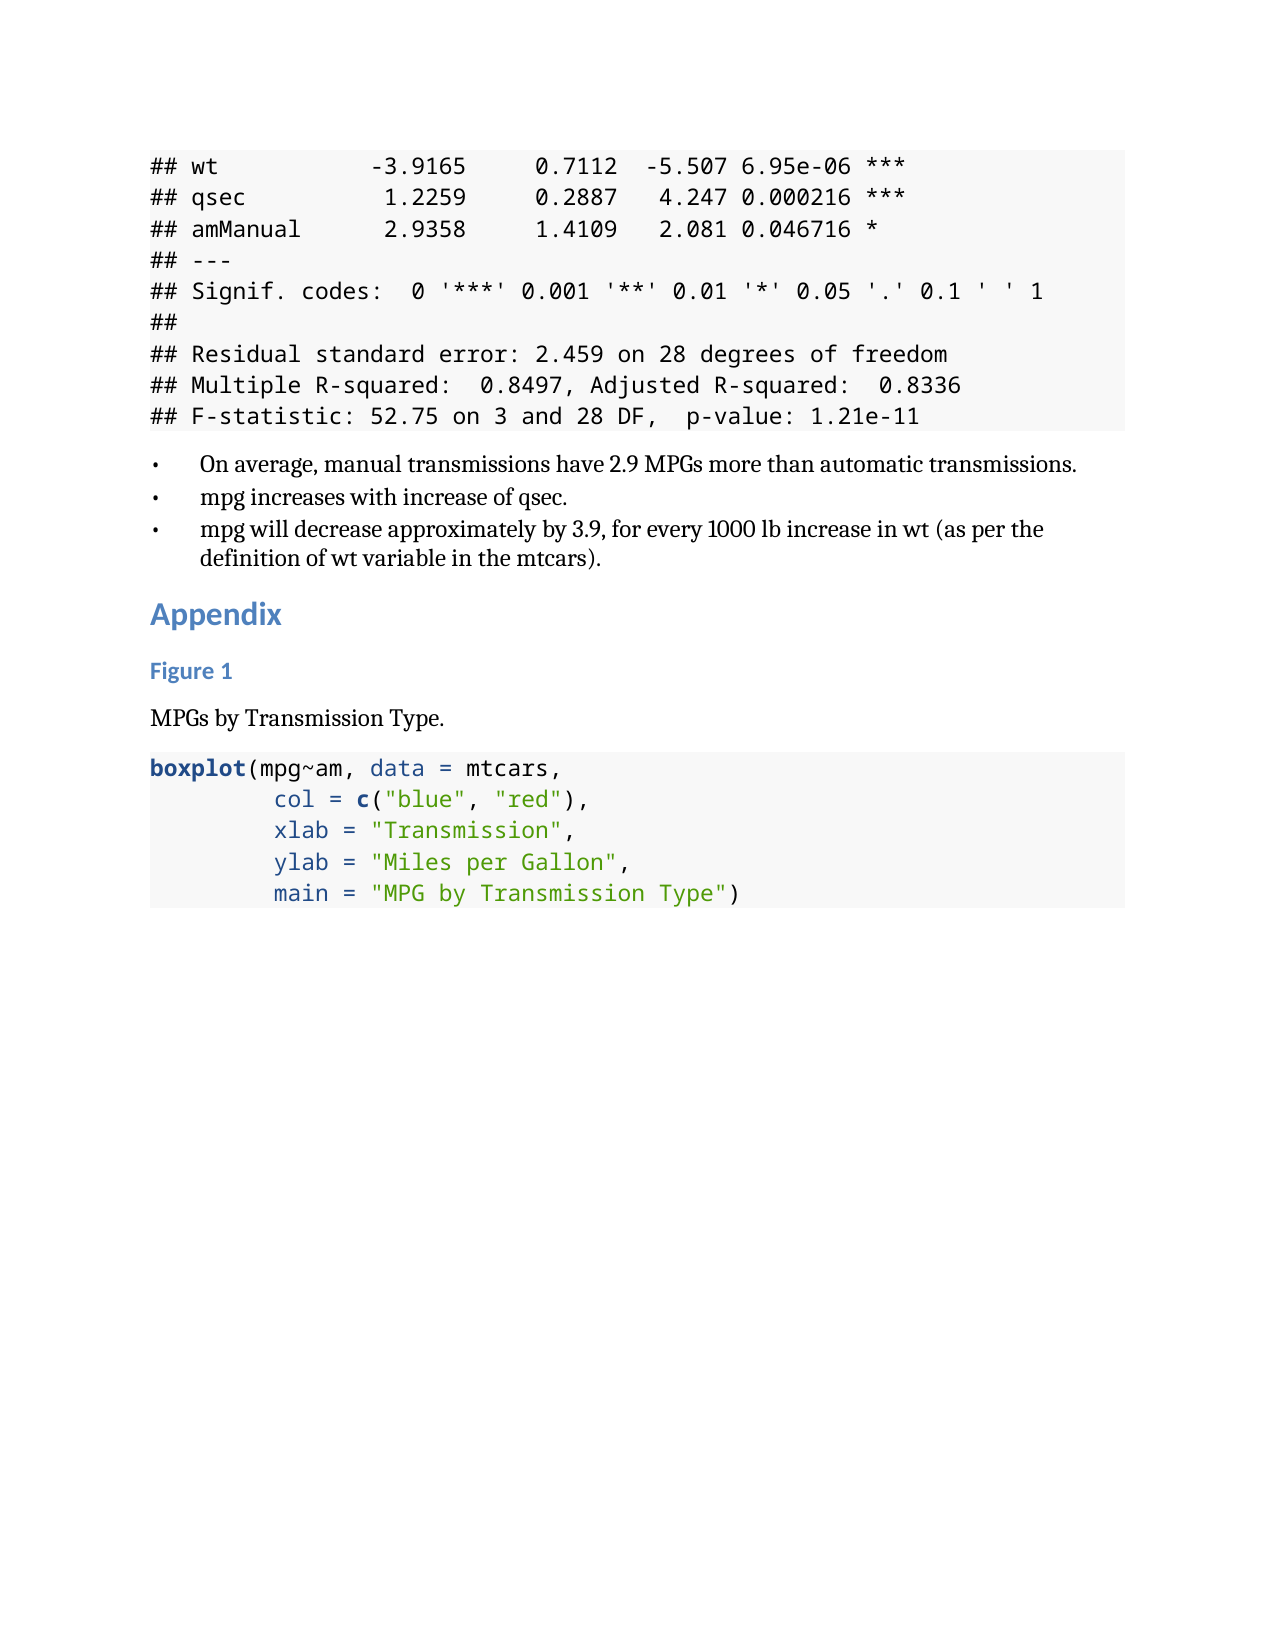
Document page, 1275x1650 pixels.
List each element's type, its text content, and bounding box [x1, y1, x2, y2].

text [150, 150, 1125, 431]
list mpg will decrease approximately by 3.9, for every 1000 lb increase in wt (as per the definition of wt variable in the mtcars). [150, 515, 1125, 572]
list mpg increases with increase of qsec. [150, 482, 1125, 511]
list On average, manual transmissions have 2.9 MPGs more than automatic transmissions. [150, 450, 1125, 479]
subtitle Figure 1 [150, 655, 1125, 685]
text MPGs by Transmission Type. [150, 704, 1125, 733]
subtitle Appendix [150, 593, 1125, 634]
text boxplot(mpg~am, data = mtcars, col = c("blue", "red"), xlab = "Transmission", ylab = "Miles per Gallon", main = "MPG by Transmission Type") [562, 752, 1125, 908]
